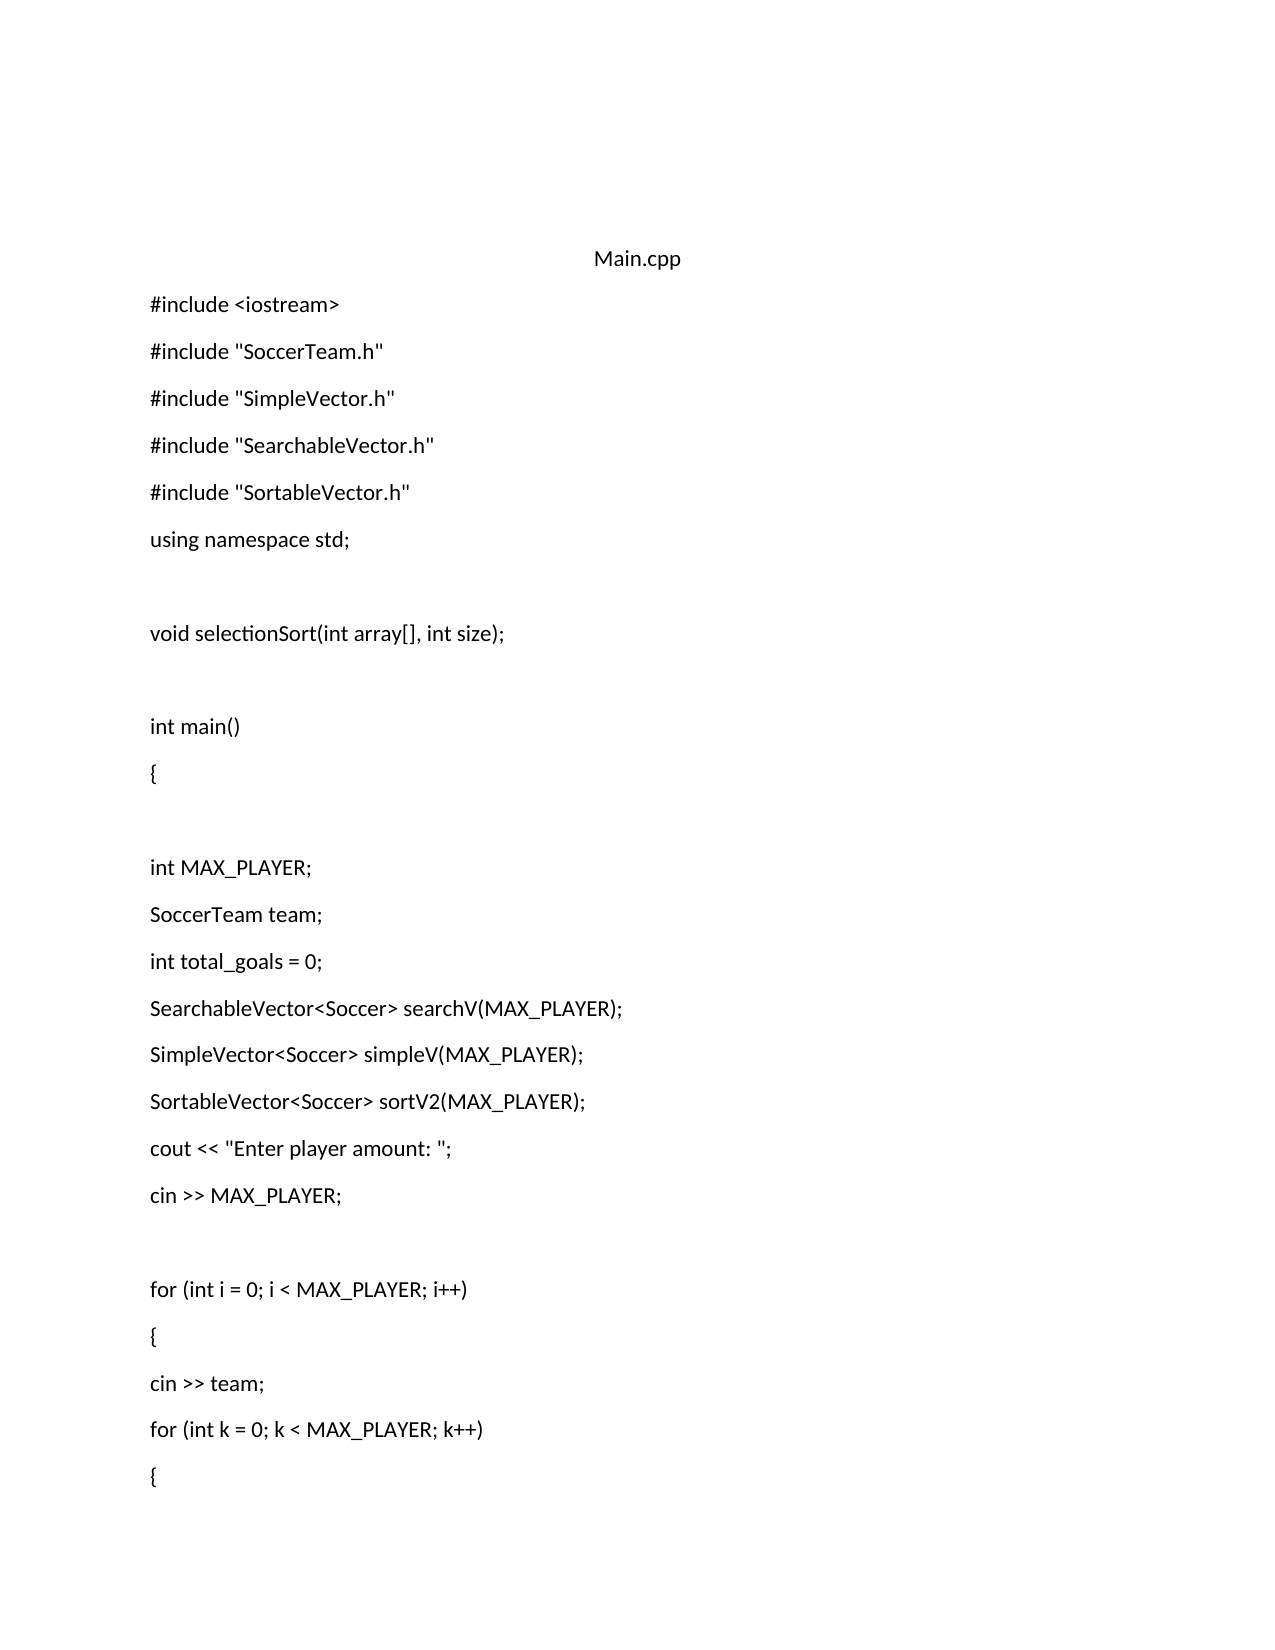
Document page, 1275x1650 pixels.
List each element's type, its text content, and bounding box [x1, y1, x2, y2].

text #include "SortableVector.h" [150, 478, 1125, 506]
text for (int k = 0; k < MAX_PLAYER; k++) [150, 1416, 1125, 1444]
text { [150, 759, 1125, 787]
text SimpleVector<Soccer> simpleV(MAX_PLAYER); [150, 1041, 1125, 1069]
text void selectionSort(int array[], int size); [150, 619, 1125, 647]
text #include "SoccerTeam.h" [150, 337, 1125, 366]
text using namespace std; [150, 525, 1125, 553]
text { [150, 1322, 1125, 1350]
text int MAX_PLAYER; [150, 853, 1125, 881]
text cin >> MAX_PLAYER; [150, 1181, 1125, 1209]
text cin >> team; [150, 1369, 1125, 1397]
text cout << "Enter player amount: "; [150, 1134, 1125, 1162]
text Main.cpp [150, 244, 1125, 272]
text #include "SimpleVector.h" [150, 384, 1125, 412]
text SearchableVector<Soccer> searchV(MAX_PLAYER); [150, 994, 1125, 1022]
text int total_goals = 0; [150, 947, 1125, 975]
text SoccerTeam team; [150, 900, 1125, 928]
text #include "SearchableVector.h" [150, 431, 1125, 459]
text { [150, 1462, 1125, 1491]
text int main() [150, 712, 1125, 741]
text for (int i = 0; i < MAX_PLAYER; i++) [150, 1275, 1125, 1303]
text #include <iostream> [150, 291, 1125, 319]
text SortableVector<Soccer> sortV2(MAX_PLAYER); [150, 1087, 1125, 1116]
